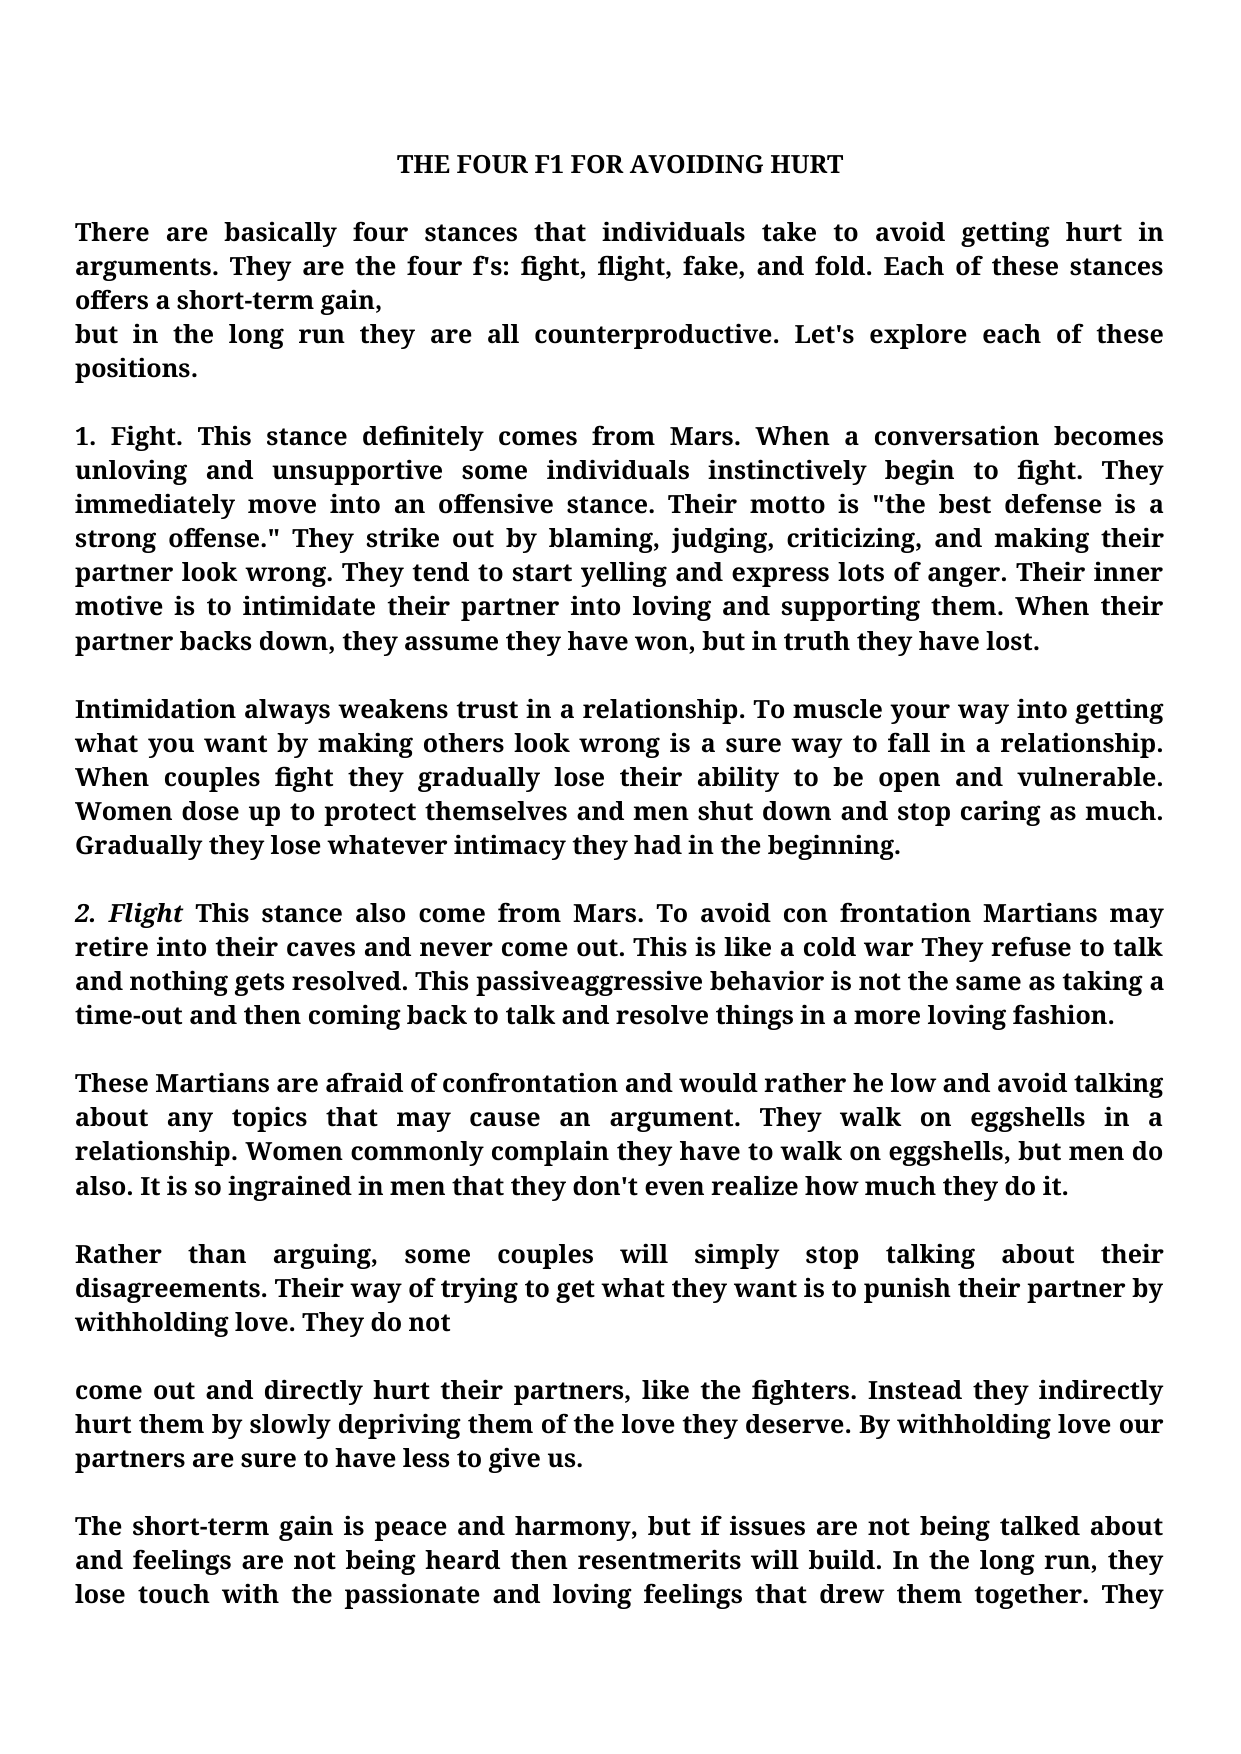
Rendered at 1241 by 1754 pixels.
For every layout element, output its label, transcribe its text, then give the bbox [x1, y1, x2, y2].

text come out and directly hurt their partners, like the fighters. Instead they indirectly hurt them by slowly depriving them of the love they deserve. By withholding love our partners are sure to have less to give us. [75, 1372, 1165, 1475]
text 2. Flight This stance also come from Mars. To avoid con frontation Martians may retire into their caves and never come out. This is like a cold war They refuse to talk and nothing gets resolved. This passiveaggressive behavior is not the same as taking a time-out and then coming back to talk and resolve things in a more loving fashion. [75, 896, 1165, 1032]
text but in the long run they are all counterproductive. Let's explore each of these positions. [75, 317, 1165, 385]
text There are basically four stances that individuals take to avoid getting hurt in arguments. They are the four f's: fight, flight, fake, and fold. Each of these stances offers a short-term gain, [75, 214, 1165, 317]
text Intimidation always weakens trust in a relationship. To muscle your way into getting what you want by making others look wrong is a sure way to fall in a relationship. When couples fight they gradually lose their ability to be open and vulnerable. Women dose up to protect themselves and men shut down and stop caring as much. Gradually they lose whatever intimacy they had in the beginning. [75, 691, 1165, 862]
text These Martians are afraid of confrontation and would rather he low and avoid talking about any topics that may cause an argument. They walk on eggshells in a relationship. Women commonly complain they have to walk on eggshells, but men do also. It is so ingrained in men that they don't even realize how much they do it. [75, 1066, 1165, 1202]
text THE FOUR F1 FOR AVOIDING HURT [75, 146, 1165, 180]
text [75, 1509, 1165, 1611]
text 1. Fight. This stance definitely comes from Mars. When a conversation becomes unloving and unsupportive some individuals instinctively begin to fight. They immediately move into an offensive stance. Their motto is "the best defense is a strong offense." They strike out by blaming, judging, criticizing, and making their partner look wrong. They tend to start yelling and express lots of anger. Their inner motive is to intimidate their partner into loving and supporting them. When their partner backs down, they assume they have won, but in truth they have lost. [75, 419, 1165, 657]
text Rather than arguing, some couples will simply stop talking about their disagreements. Their way of trying to get what they want is to punish their partner by withholding love. They do not [75, 1236, 1165, 1338]
